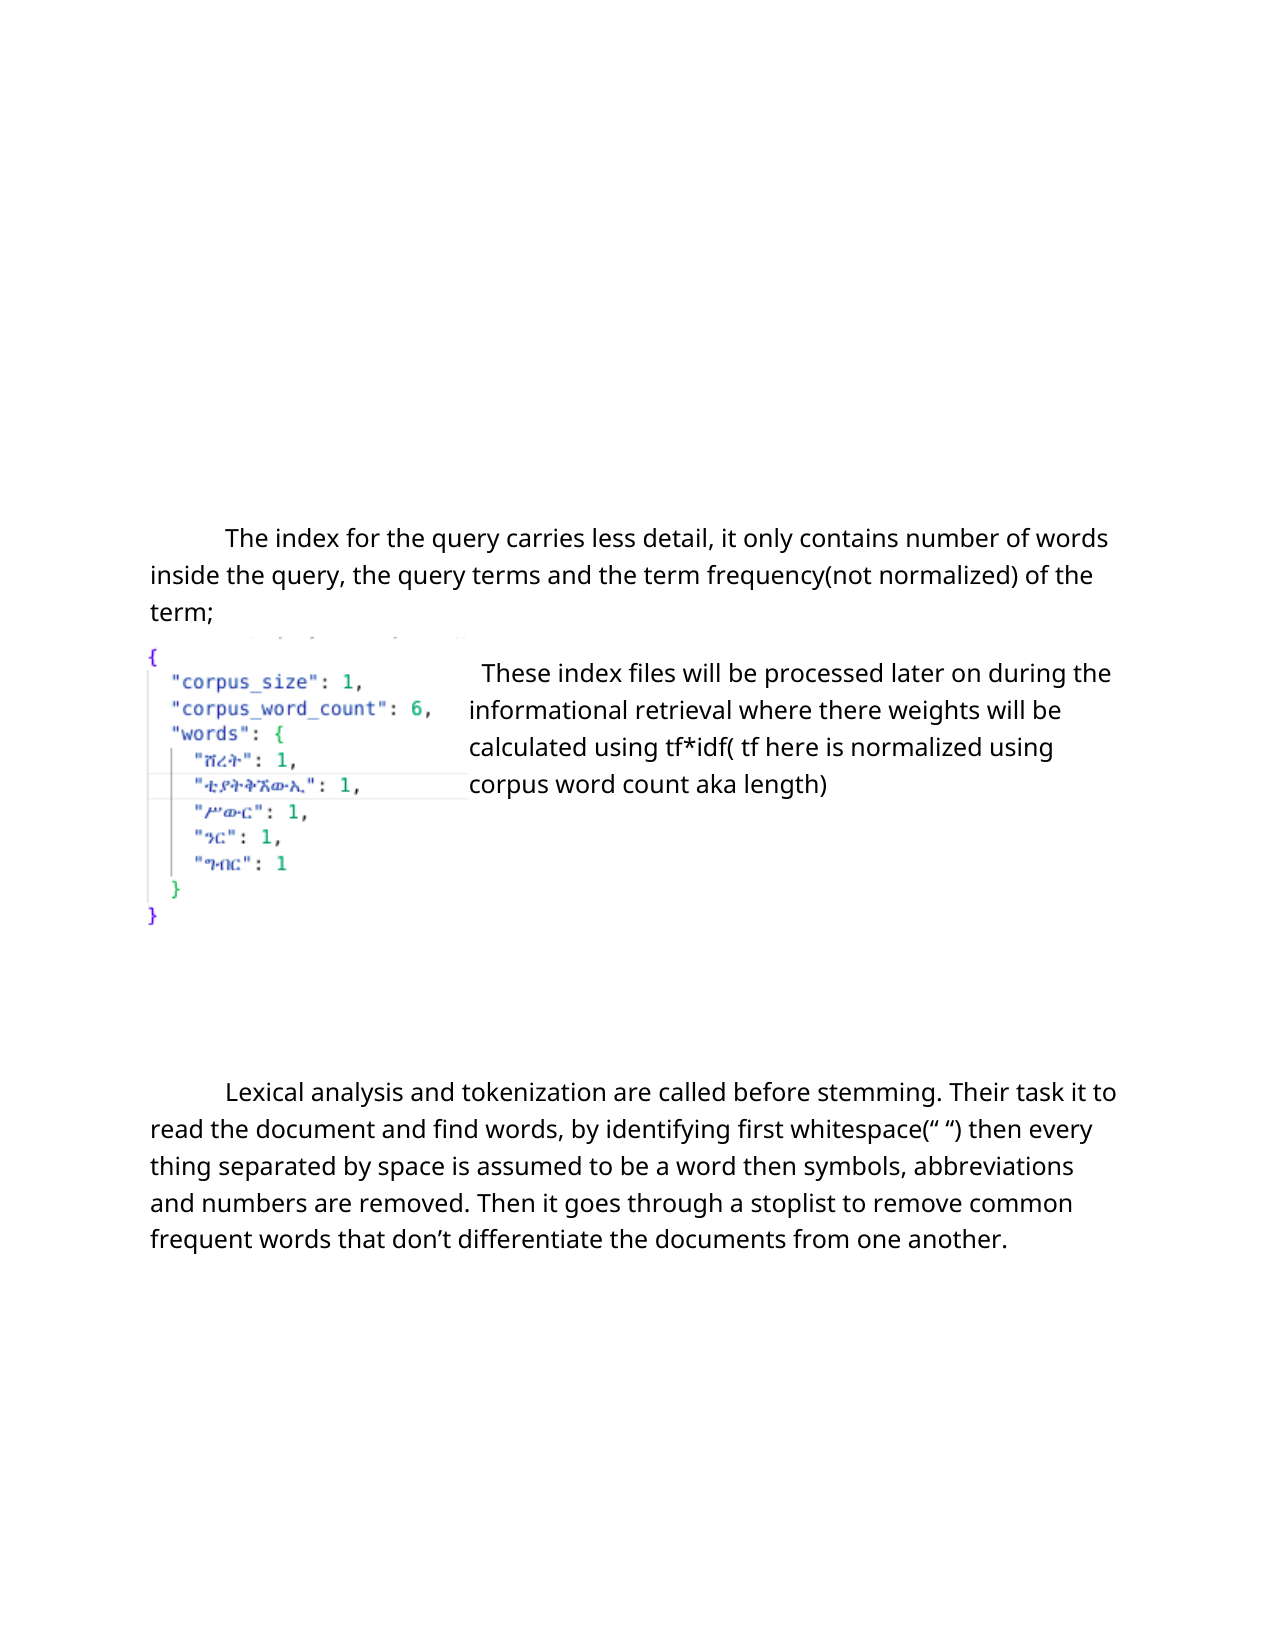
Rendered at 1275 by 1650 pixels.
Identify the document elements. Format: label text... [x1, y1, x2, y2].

text The index for the query carries less detail, it only contains number of words inside the query, the query terms and the term frequency(not normalized) of the term; [150, 521, 1125, 628]
text Lexical analysis and tokenization are called before stemming. Their task it to read the document and find words, by identifying first whitespace(“ “) then every thing separated by space is assumed to be a word then symbols, abbreviations and numbers are removed. Then it goes through a stoplist to remove common frequent words that don’t differentiate the documents from one another. [150, 1075, 1125, 1256]
text These index files will be processed later on during the informational retrieval where there weights will be calculated using tf*idf( tf here is normalized using corpus word count aka length) [469, 656, 1125, 800]
picture [141, 637, 469, 980]
